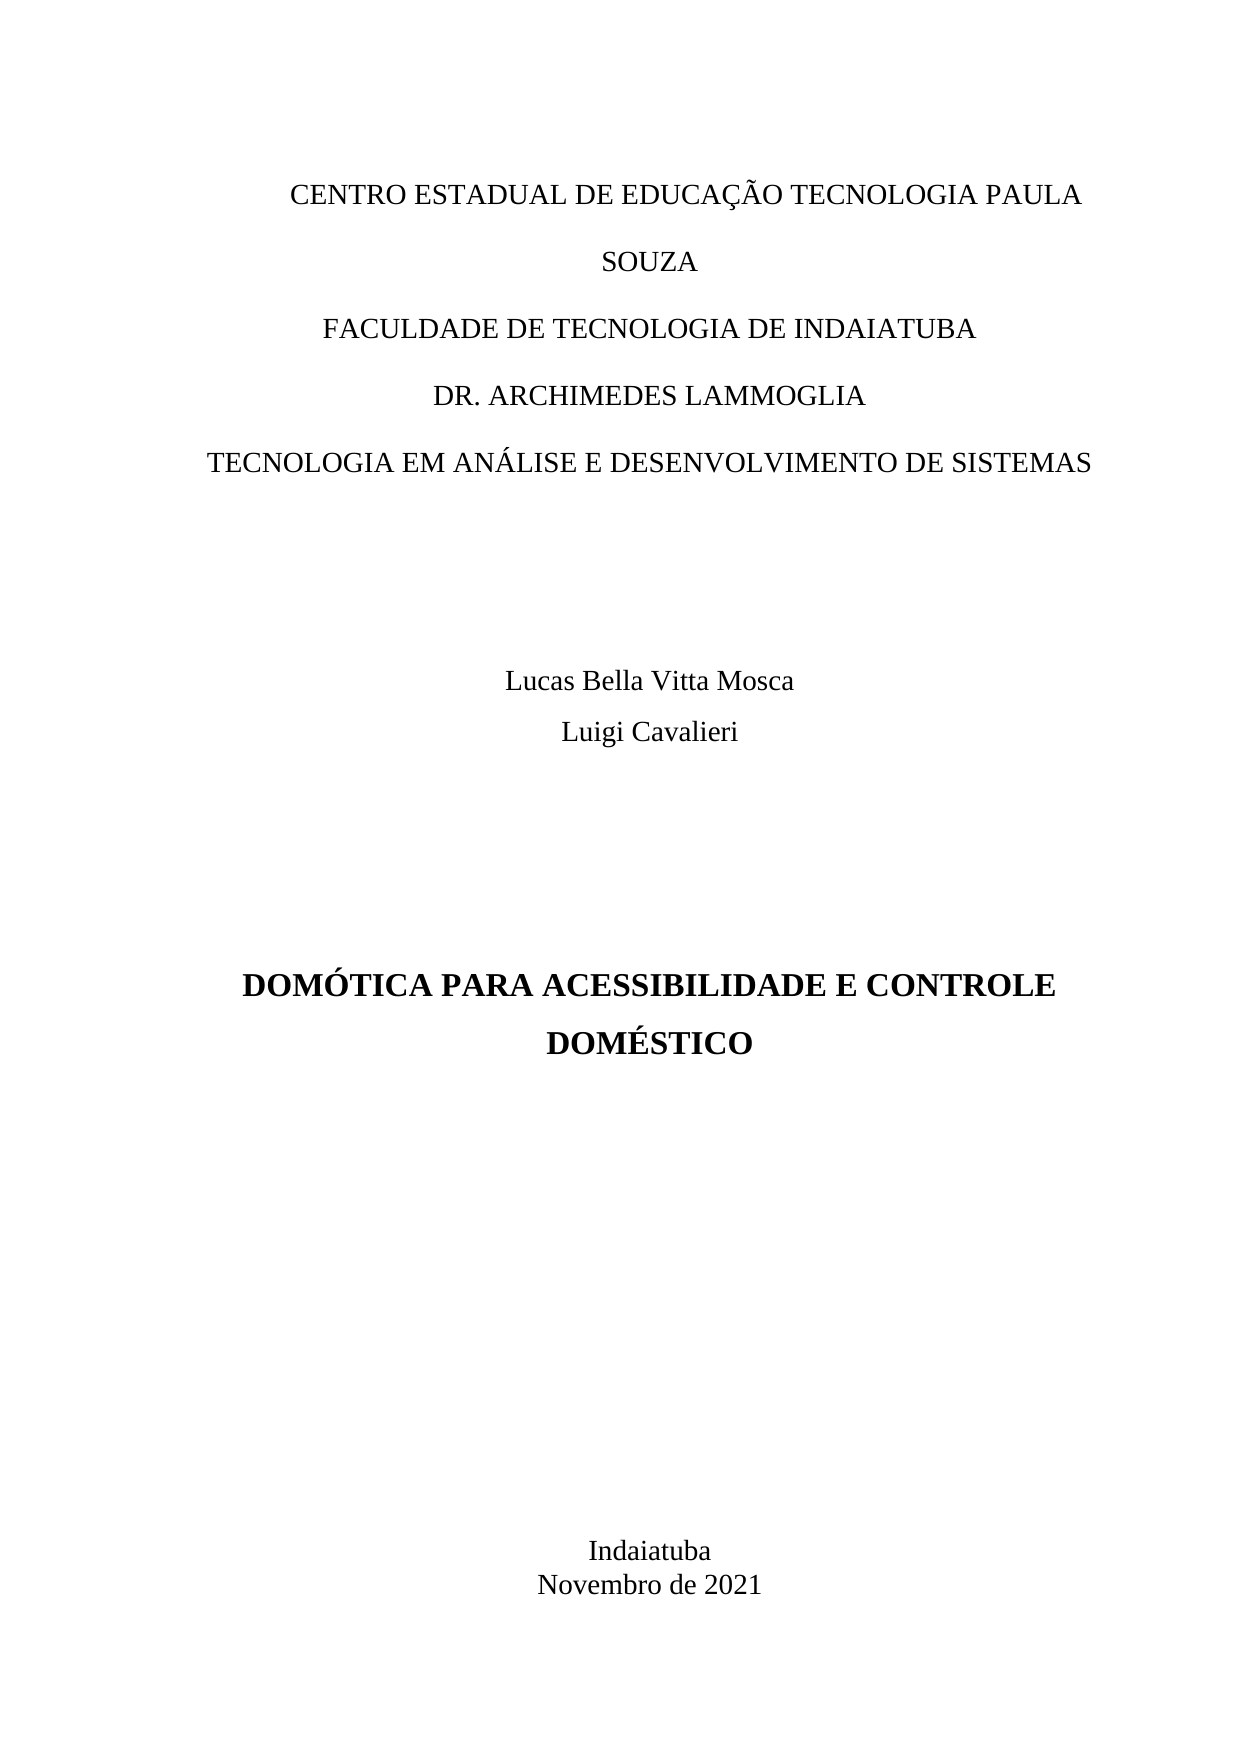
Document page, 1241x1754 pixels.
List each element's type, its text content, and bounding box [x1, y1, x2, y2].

text Novembro de 2021 [177, 1567, 1122, 1600]
text Luigi Cavalieri [177, 714, 1122, 747]
text Indaiatuba [177, 1533, 1122, 1567]
text Lucas Bella Vitta Mosca [177, 663, 1122, 697]
text DOMÓTICA PARA ACESSIBILIDADE E CONTROLE DOMÉSTICO [177, 965, 1122, 1061]
text DR. ARCHIMEDES LAMMOGLIA [177, 378, 1122, 412]
text TECNOLOGIA EM ANÁLISE E DESENVOLVIMENTO DE SISTEMAS [177, 446, 1122, 479]
text CENTRO ESTADUAL DE EDUCAÇÃO TECNOLOGIA PAULA SOUZA [177, 177, 1122, 278]
text FACULDADE DE TECNOLOGIA DE INDAIATUBA [177, 311, 1122, 345]
